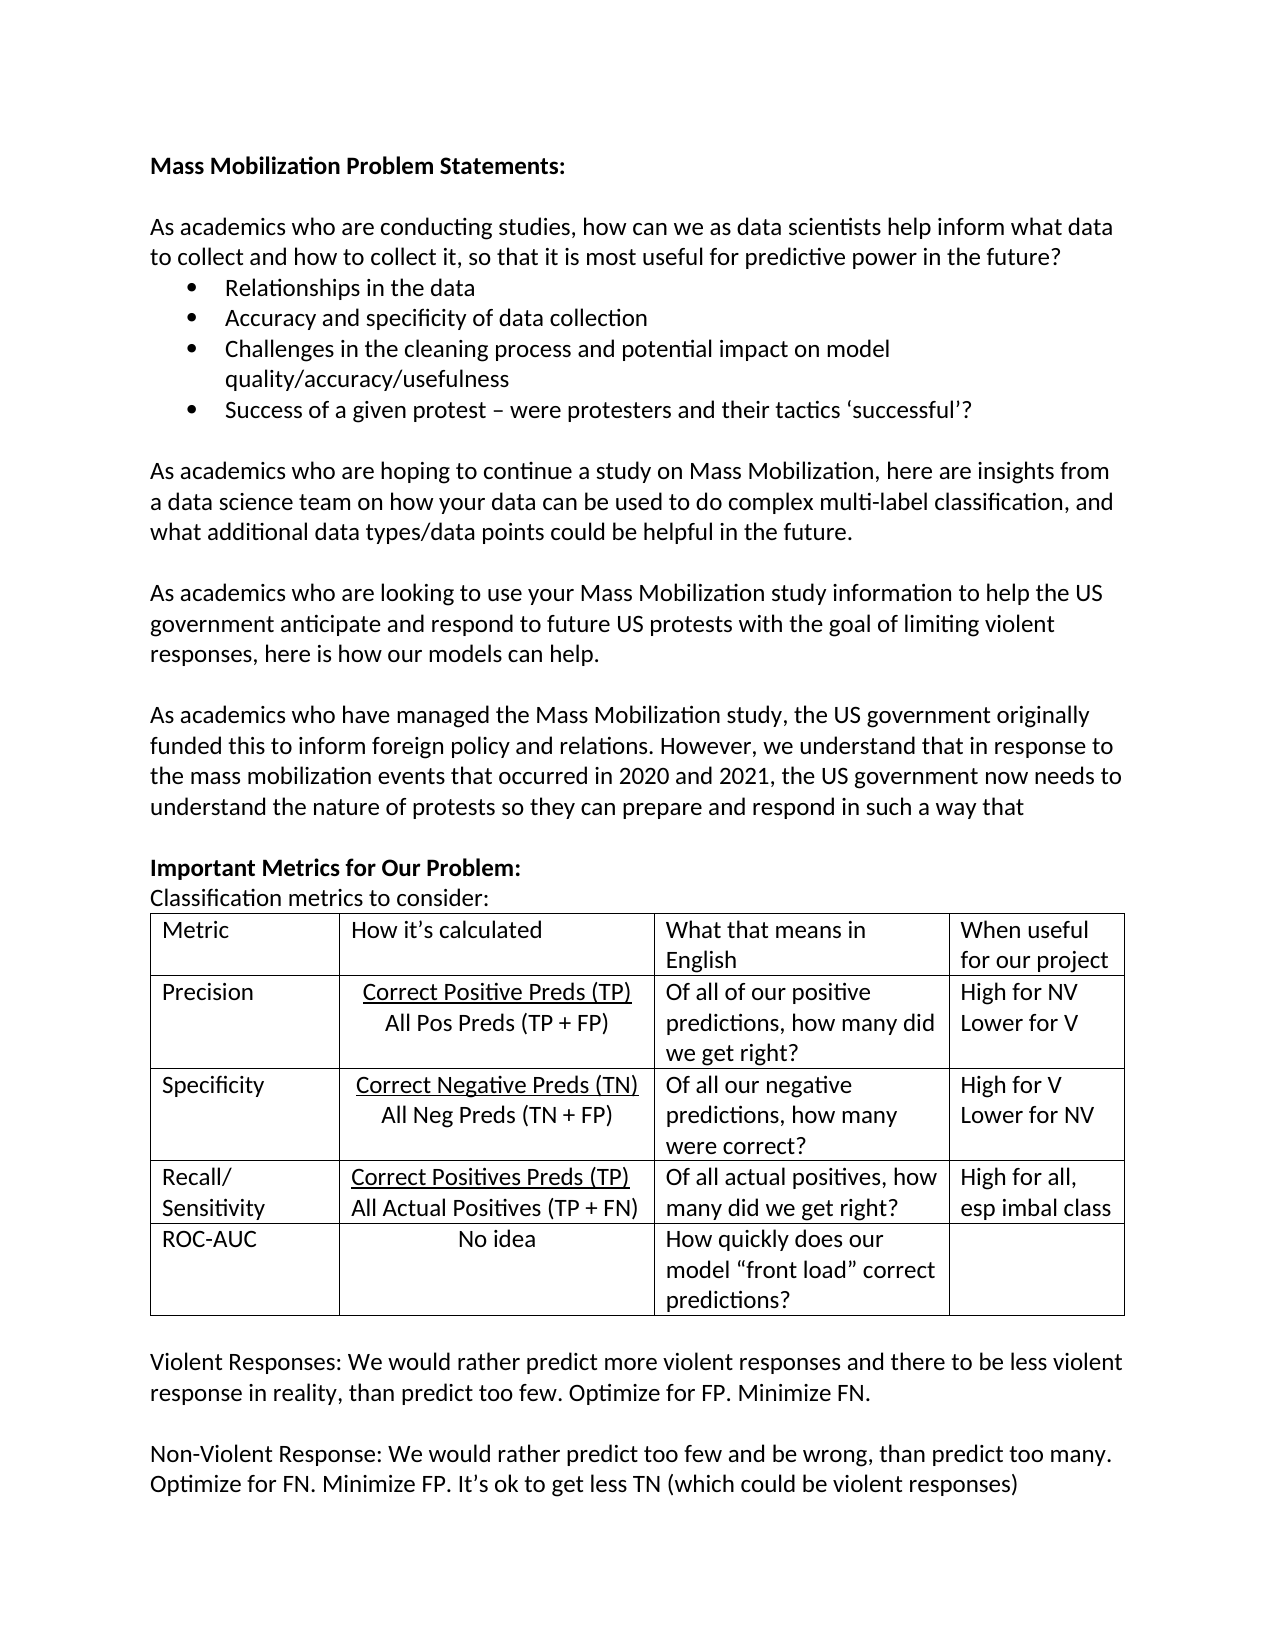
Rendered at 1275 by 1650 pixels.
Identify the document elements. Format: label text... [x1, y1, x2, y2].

text Mass Mobilization Problem Statements: [150, 150, 1125, 181]
text As academics who are hoping to continue a study on Mass Mobilization, here are insights from a data science team on how your data can be used to do complex multi-label classification, and what additional data types/data points could be helpful in the future. [150, 455, 1125, 547]
table_cell High for NV Lower for V [950, 976, 1124, 1068]
table_cell High for all, esp imbal class [950, 1161, 1124, 1222]
table_cell Recall/ Sensitivity [151, 1161, 339, 1222]
table_cell Precision [151, 976, 339, 1068]
table_cell Of all actual positives, how many did we get right? [655, 1161, 949, 1222]
table_header How it’s calculated [340, 914, 654, 975]
table_cell Correct Positives Preds (TP) All Actual Positives (TP + FN) [340, 1161, 654, 1222]
text Non-Violent Response: We would rather predict too few and be wrong, than predict too many. Optimize for FN. Minimize FP. It’s ok to get less TN (which could be violent responses) [150, 1438, 1125, 1499]
table_cell How quickly does our model “front load” correct predictions? [655, 1224, 949, 1315]
text Classification metrics to consider: [150, 882, 1125, 913]
text As academics who are looking to use your Mass Mobilization study information to help the US government anticipate and respond to future US protests with the goal of limiting violent responses, here is how our models can help. [150, 577, 1125, 669]
table_cell [950, 1224, 1124, 1315]
text Important Metrics for Our Problem: [150, 852, 1125, 882]
table_header What that means in English [655, 914, 949, 975]
list Success of a given protest – were protesters and their tactics ‘successful’? [187, 394, 1125, 425]
table_cell ROC-AUC [151, 1224, 339, 1315]
table_header When useful for our project [950, 914, 1124, 975]
text As academics who are conducting studies, how can we as data scientists help inform what data to collect and how to collect it, so that it is most useful for predictive power in the future? [150, 211, 1125, 272]
list Challenges in the cleaning process and potential impact on model quality/accuracy/usefulness [187, 333, 1125, 394]
table_cell Of all our negative predictions, how many were correct? [655, 1069, 949, 1160]
table_cell Specificity [151, 1069, 339, 1160]
table_cell No idea [340, 1224, 654, 1315]
table_cell Of all of our positive predictions, how many did we get right? [655, 976, 949, 1068]
text As academics who have managed the Mass Mobilization study, the US government originally funded this to inform foreign policy and relations. However, we understand that in response to the mass mobilization events that occurred in 2020 and 2021, the US government now needs to understand the nature of protests so they can prepare and respond in such a way that [150, 699, 1125, 821]
table_cell High for V Lower for NV [950, 1069, 1124, 1160]
table_cell Correct Positive Preds (TP) All Pos Preds (TP + FP) [340, 976, 654, 1068]
list Accuracy and specificity of data collection [187, 303, 1125, 333]
table_cell Correct Negative Preds (TN) All Neg Preds (TN + FP) [340, 1069, 654, 1160]
list Relationships in the data [187, 272, 1125, 303]
text Violent Responses: We would rather predict more violent responses and there to be less violent response in reality, than predict too few. Optimize for FP. Minimize FN. [150, 1347, 1125, 1408]
table_header Metric [151, 914, 339, 975]
